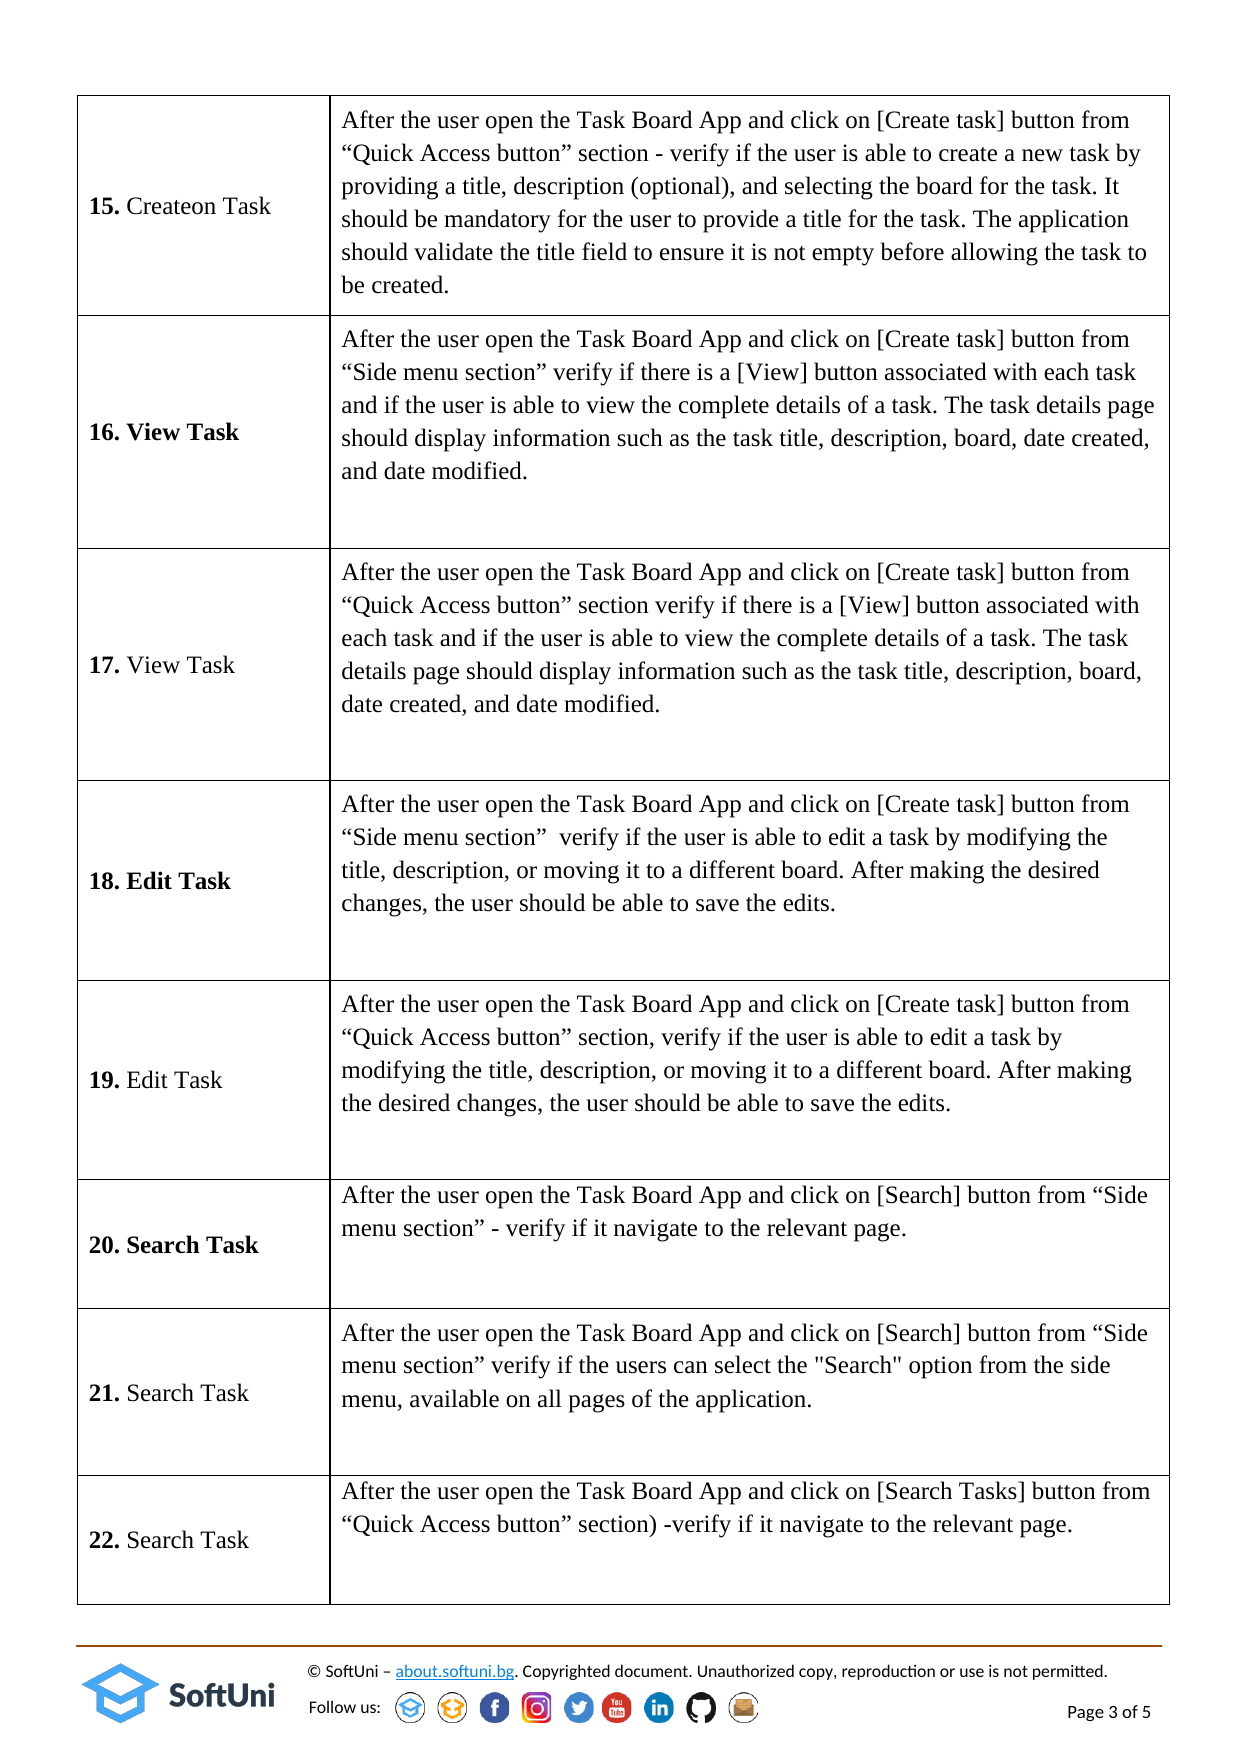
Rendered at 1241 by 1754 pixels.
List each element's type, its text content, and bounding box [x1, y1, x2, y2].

picture [644, 1692, 654, 1702]
picture [521, 1692, 552, 1723]
table_cell After the user open the Task Board App and click on [Create task] button from “Side menu section” verify if the user is able to edit a task by modifying the title, description, or moving it to a different board. After making the desired changes, the user should be able to save the edits. [331, 781, 1169, 979]
picture [665, 1692, 674, 1701]
table_cell Edit Task [78, 781, 329, 979]
picture [644, 1713, 652, 1723]
table_cell View Task [78, 549, 329, 780]
picture [728, 1692, 758, 1723]
table_cell Search Task [78, 1309, 329, 1475]
table_cell After the user open the Task Board App and click on [Create task] button from “Quick Access button” section - verify if the user is able to create a new task by providing a title, description (optional), and selecting the board for the task. It should be mandatory for the user to provide a title for the task. The application should validate the title field to ensure it is not empty before allowing the task to be created. [331, 96, 1169, 315]
picture [75, 1658, 281, 1729]
picture [666, 1715, 674, 1723]
table_cell After the user open the Task Board App and click on [Search Tasks] button from “Quick Access button” section) -verify if it navigate to the relevant page. [331, 1476, 1169, 1604]
table_cell After the user open the Task Board App and click on [Search] button from “Side menu section” verify if the users can select the "Search" option from the side menu, available on all pages of the application. [331, 1309, 1169, 1475]
table_cell After the user open the Task Board App and click on [Create task] button from “Side menu section” verify if there is a [View] button associated with each task and if the user is able to view the complete details of a task. The task details page should display information such as the task title, description, board, date created, and date modified. [331, 316, 1169, 547]
picture [479, 1692, 510, 1723]
table_cell Edit Task [78, 981, 329, 1179]
picture [602, 1692, 632, 1723]
picture [395, 1692, 425, 1723]
picture [437, 1692, 467, 1723]
table_cell After the user open the Task Board App and click on [Create task] button from “Quick Access button” section verify if there is a [View] button associated with each task and if the user is able to view the complete details of a task. The task details page should display information such as the task title, description, board, date created, and date modified. [331, 549, 1169, 780]
picture [686, 1692, 716, 1723]
table_cell After the user open the Task Board App and click on [Create task] button from “Quick Access button” section, verify if the user is able to edit a task by modifying the title, description, or moving it to a different board. After making the desired changes, the user should be able to save the edits. [331, 981, 1169, 1179]
table_cell Search Task [78, 1180, 329, 1308]
table_cell After the user open the Task Board App and click on [Search] button from “Side menu section” - verify if it navigate to the relevant page. [331, 1180, 1169, 1308]
picture [564, 1692, 594, 1723]
picture [658, 1705, 667, 1715]
table_cell Createon Task [78, 96, 329, 315]
table_cell View Task [78, 316, 329, 547]
table_cell Search Task [78, 1476, 329, 1604]
